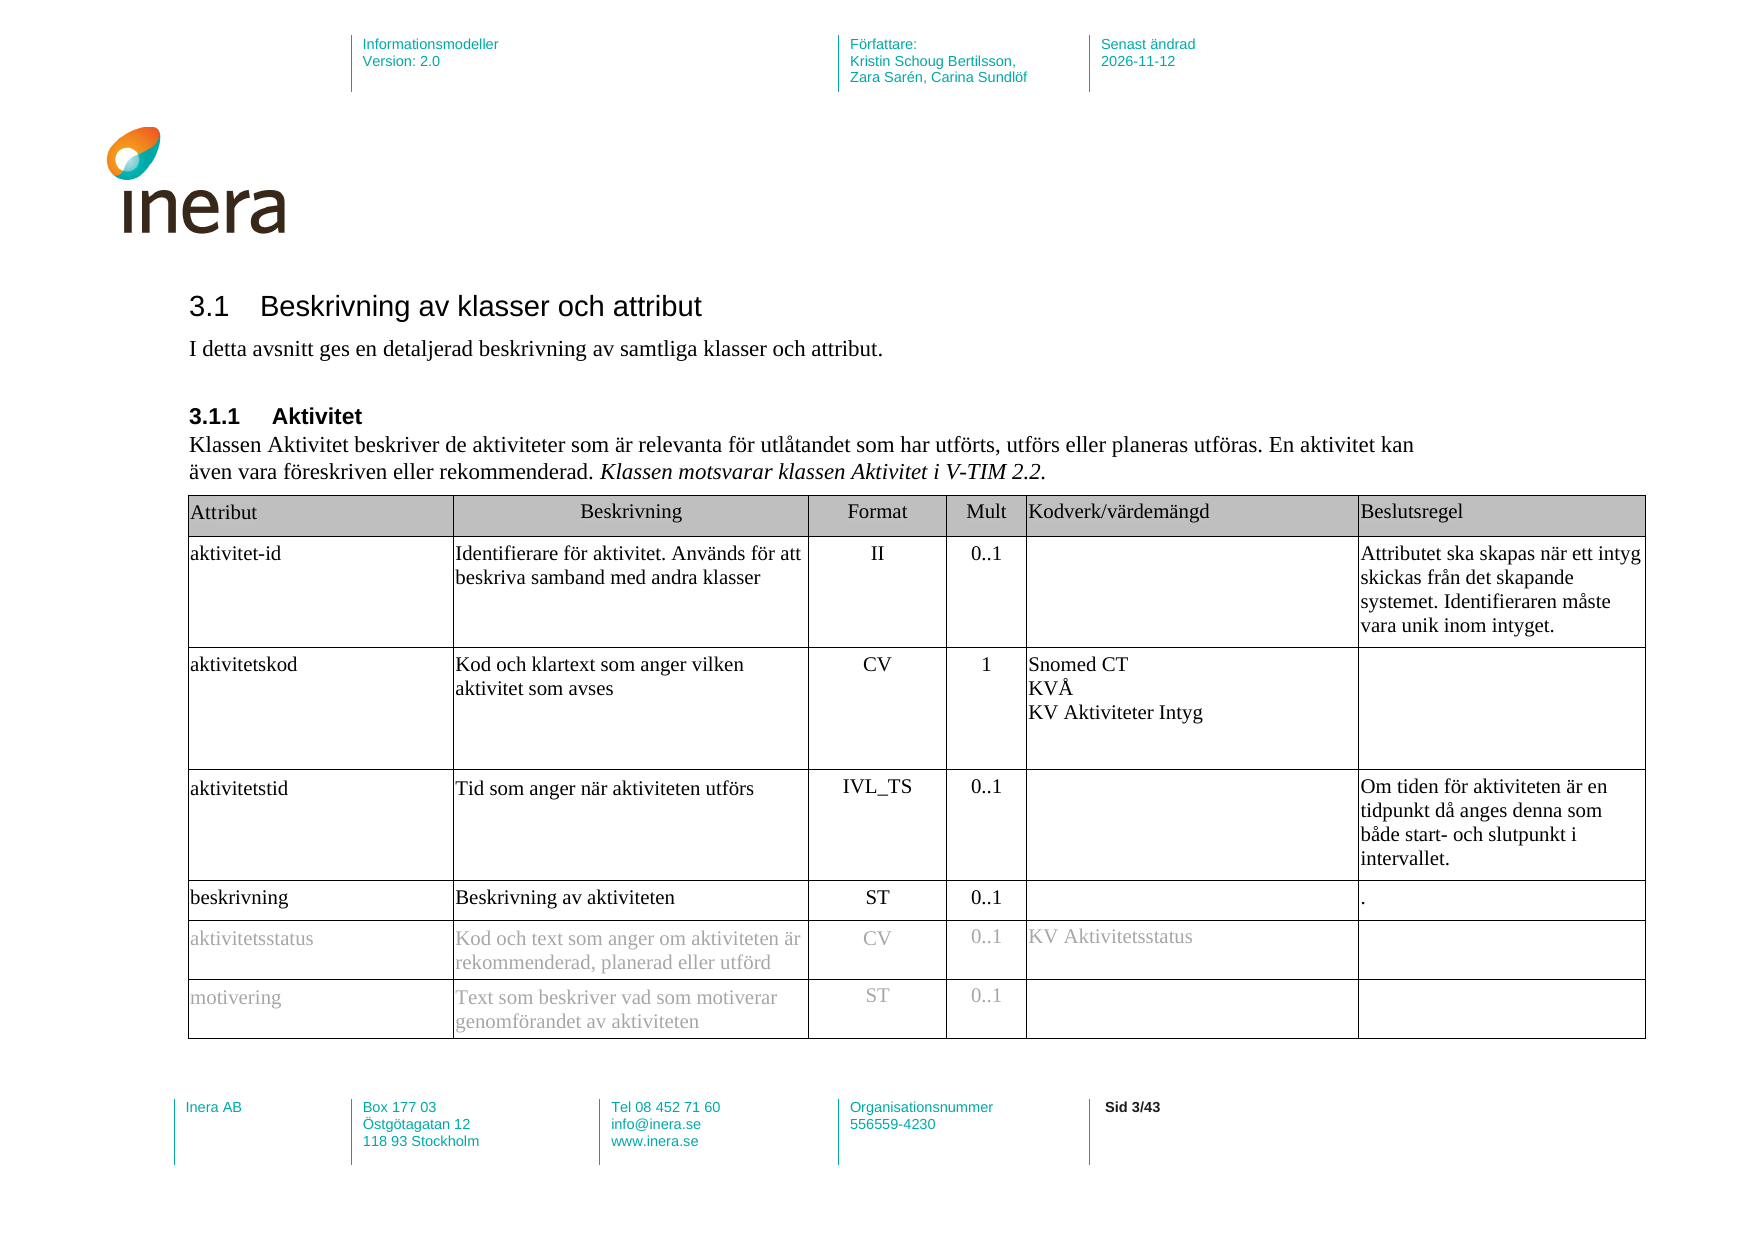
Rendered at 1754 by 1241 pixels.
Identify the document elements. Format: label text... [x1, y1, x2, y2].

table_cell . [1359, 881, 1645, 919]
table_cell [1027, 770, 1358, 880]
table_cell beskrivning [189, 881, 453, 919]
table_cell Text som beskriver vad som motiverar genomförandet av aktiviteten [454, 980, 808, 1038]
table_cell II [809, 537, 946, 647]
table_cell aktivitetstid [189, 770, 453, 880]
table_cell [1359, 980, 1645, 1038]
text Klassen Aktivitet beskriver de aktiviteter som är relevanta för utlåtandet som har utförts, utförs eller planeras utföras. En aktivitet kan även vara föreskriven eller rekommenderad. Klassen motsvarar klassen Aktivitet i V-TIM 2.2. [189, 431, 1447, 484]
table_cell 0..1 [947, 537, 1026, 647]
table_cell [1027, 537, 1358, 647]
table_cell CV [809, 921, 946, 978]
table_cell Kod och text som anger om aktiviteten är rekommenderad, planerad eller utförd [454, 921, 808, 978]
table_cell Attributet ska skapas när ett intyg skickas från det skapande systemet. Identifieraren måste vara unik inom intyget. [1359, 537, 1645, 647]
table_cell aktivitetskod [189, 648, 453, 769]
table_cell 1 [947, 648, 1026, 769]
table_cell Identifierare för aktivitet. Används för att beskriva samband med andra klasser [454, 537, 808, 647]
table_cell KV Aktivitetsstatus [1027, 921, 1358, 978]
table_cell CV [809, 648, 946, 769]
table_cell Beskrivning av aktiviteten [454, 881, 808, 919]
table_cell Snomed CT KVÅ KV Aktiviteter Intyg [1027, 648, 1358, 769]
table_header Format [809, 496, 946, 536]
table_header Kodverk/värdemängd [1027, 496, 1358, 536]
table_cell IVL_TS [809, 770, 946, 880]
text Beskrivning av klasser och attribut [189, 289, 1447, 322]
table_header Mult [947, 496, 1026, 536]
text I detta avsnitt ges en detaljerad beskrivning av samtliga klasser och attribut. [189, 335, 1447, 361]
table_cell aktivitet-id [189, 537, 453, 647]
table_cell aktivitetsstatus [189, 921, 453, 978]
table_cell Kod och klartext som anger vilken aktivitet som avses [454, 648, 808, 769]
table_header Beskrivning [454, 496, 808, 536]
table_cell ST [809, 980, 946, 1038]
table_cell 0..1 [947, 770, 1026, 880]
table_cell 0..1 [947, 980, 1026, 1038]
table_cell motivering [189, 980, 453, 1038]
table_cell [1027, 980, 1358, 1038]
table_cell Om tiden för aktiviteten är en tidpunkt då anges denna som både start- och slutpunkt i intervallet. [1359, 770, 1645, 880]
table_cell ST [809, 881, 946, 919]
table_cell [1359, 648, 1645, 769]
picture [106, 127, 285, 234]
table_header Beslutsregel [1359, 496, 1645, 536]
table_cell 0..1 [947, 881, 1026, 919]
table_cell Tid som anger när aktiviteten utförs [454, 770, 808, 880]
table_header Attribut [189, 496, 453, 536]
table_cell 0..1 [947, 921, 1026, 978]
table_cell [1027, 881, 1358, 919]
table_cell [1359, 921, 1645, 978]
text Aktivitet [189, 403, 1447, 429]
